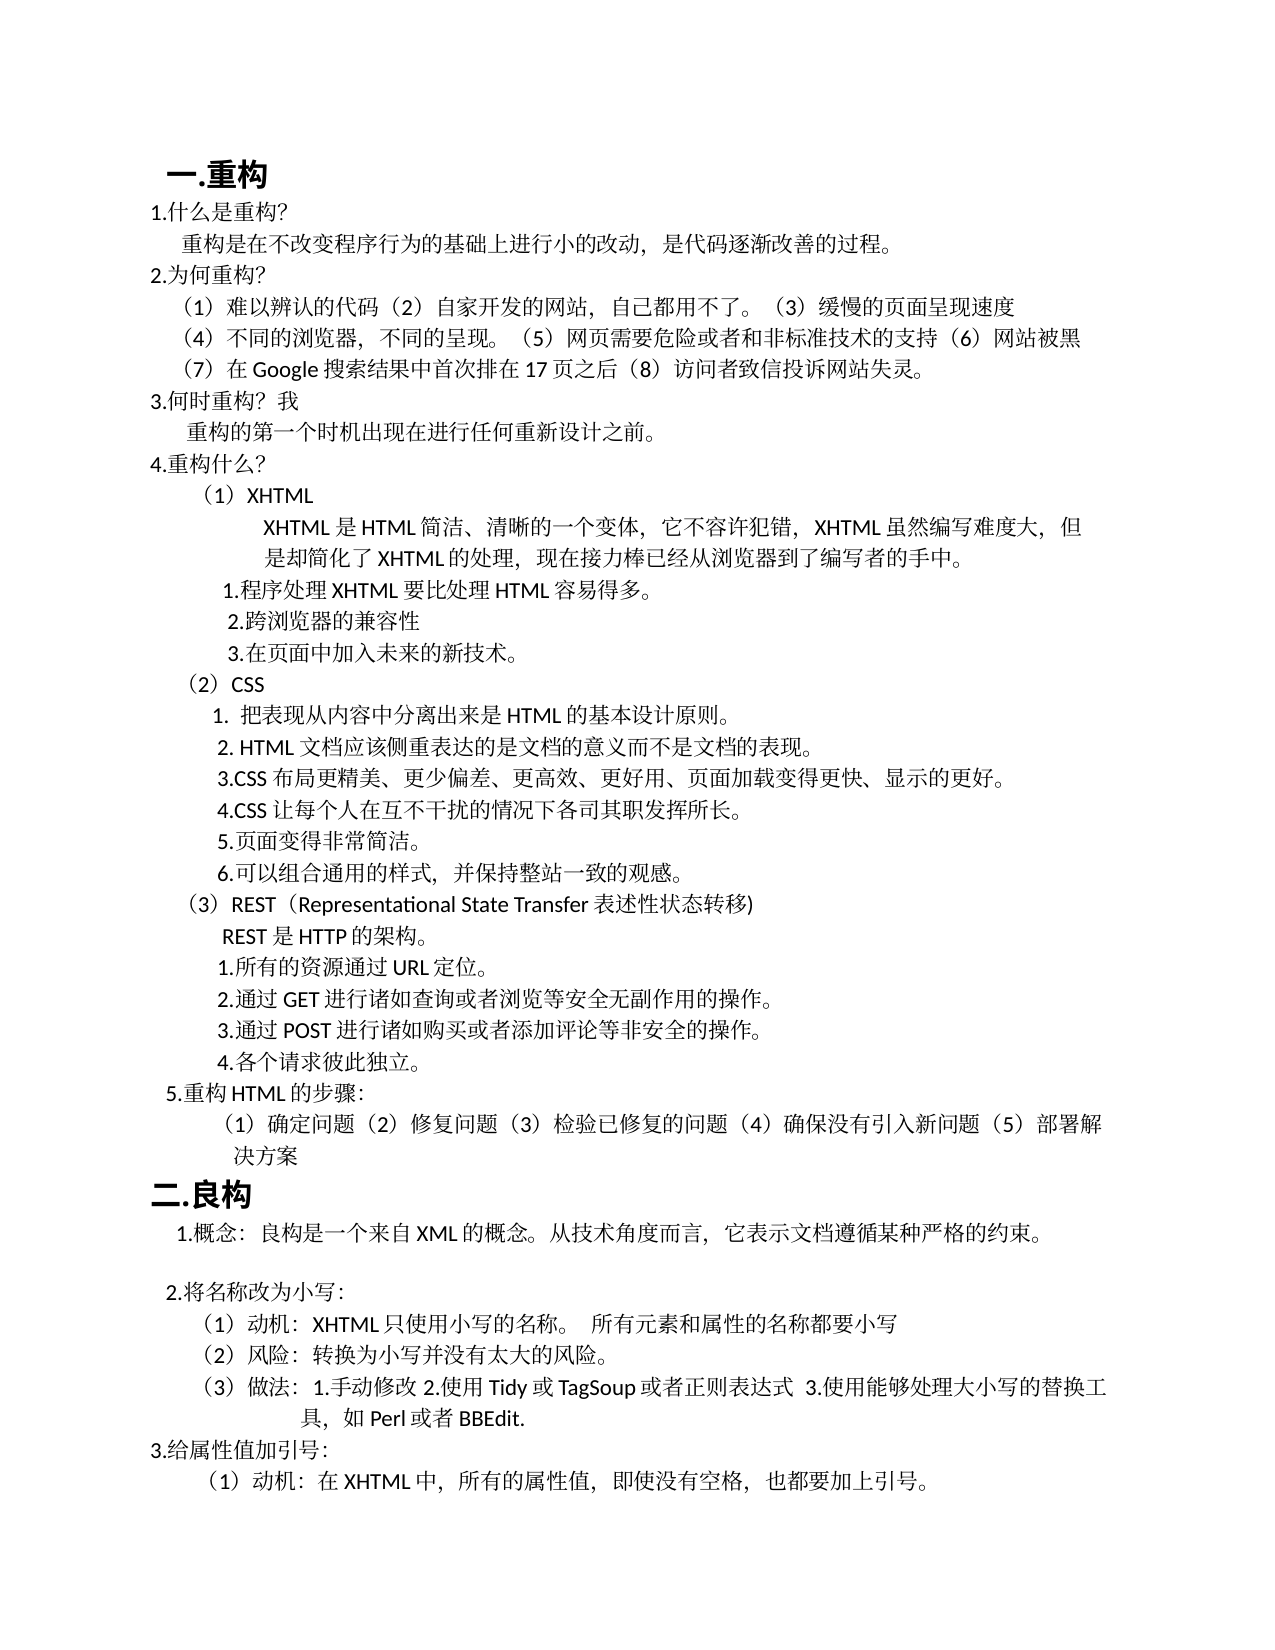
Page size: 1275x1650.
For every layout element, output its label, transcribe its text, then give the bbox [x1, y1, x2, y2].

text 3.何时重构？我 [150, 384, 1125, 416]
text 6.可以组合通用的样式，并保持整站一致的观感。 [150, 856, 1125, 887]
text 重构是在不改变程序行为的基础上进行小的改动，是代码逐渐改善的过程。 [150, 227, 1125, 258]
text 3.通过POST进行诸如购买或者添加评论等非安全的操作。 [150, 1013, 1125, 1045]
text 4.CSS让每个人在互不干扰的情况下各司其职发挥所长。 [150, 793, 1125, 824]
text 决方案 [150, 1139, 1125, 1171]
text 具，如Perl或者BBEdit. [150, 1401, 1125, 1433]
text （1）XHTML [150, 478, 1125, 510]
text XHTML是HTML简洁、清晰的一个变体，它不容许犯错，XHTML虽然编写难度大，但 [150, 510, 1125, 541]
text 2. HTML文档应该侧重表达的是文档的意义而不是文档的表现。 [150, 730, 1125, 762]
text 4.各个请求彼此独立。 [150, 1045, 1125, 1076]
text 重构的第一个时机出现在进行任何重新设计之前。 [150, 416, 1125, 447]
text 2.通过GET进行诸如查询或者浏览等安全无副作用的操作。 [150, 982, 1125, 1013]
text 3.在页面中加入未来的新技术。 [150, 636, 1125, 667]
text 2.为何重构？ [150, 258, 1125, 290]
text （1）确定问题（2）修复问题（3）检验已修复的问题（4）确保没有引入新问题（5）部署解 [150, 1108, 1125, 1139]
text （3）REST（Representational State Transfer表述性状态转移) [150, 887, 1125, 919]
text 4.重构什么？ [150, 447, 1125, 478]
text 1.程序处理XHTML要比处理HTML容易得多。 [150, 573, 1125, 604]
text 1. 把表现从内容中分离出来是HTML的基本设计原则。 [150, 699, 1125, 730]
text 1.概念：良构是一个来自XML的概念。从技术角度而言，它表示文档遵循某种严格的约束。 [150, 1216, 1125, 1247]
text 3.给属性值加引号： [150, 1433, 1125, 1464]
text 2.将名称改为小写： [150, 1276, 1125, 1307]
text （2）风险：转换为小写并没有太大的风险。 [150, 1338, 1125, 1370]
text （2）CSS [150, 667, 1125, 699]
text （1）动机：XHTML只使用小写的名称。 所有元素和属性的名称都要小写 [150, 1307, 1125, 1338]
text 2.跨浏览器的兼容性 [150, 604, 1125, 636]
text 是却简化了XHTML的处理，现在接力棒已经从浏览器到了编写者的手中。 [150, 541, 1125, 573]
text （4）不同的浏览器，不同的呈现。（5）网页需要危险或者和非标准技术的支持（6）网站被黑 [150, 321, 1125, 353]
text （1）难以辨认的代码（2）自家开发的网站，自己都用不了。（3）缓慢的页面呈现速度 [150, 290, 1125, 321]
text （7）在Google搜索结果中首次排在17页之后（8）访问者致信投诉网站失灵。 [150, 353, 1125, 384]
text REST是HTTP的架构。 [150, 919, 1125, 950]
text 1.什么是重构？ [150, 195, 1125, 227]
text 5.页面变得非常简洁。 [150, 824, 1125, 856]
text 3.CSS布局更精美、更少偏差、更高效、更好用、页面加载变得更快、显示的更好。 [150, 762, 1125, 793]
text （3）做法：1.手动修改 2.使用Tidy或TagSoup或者正则表达式 3.使用能够处理大小写的替换工 [150, 1370, 1125, 1401]
text （1）动机：在XHTML中，所有的属性值，即使没有空格，也都要加上引号。 [150, 1464, 1125, 1496]
text 1.所有的资源通过URL定位。 [150, 950, 1125, 982]
text 5.重构HTML的步骤： [150, 1076, 1125, 1108]
